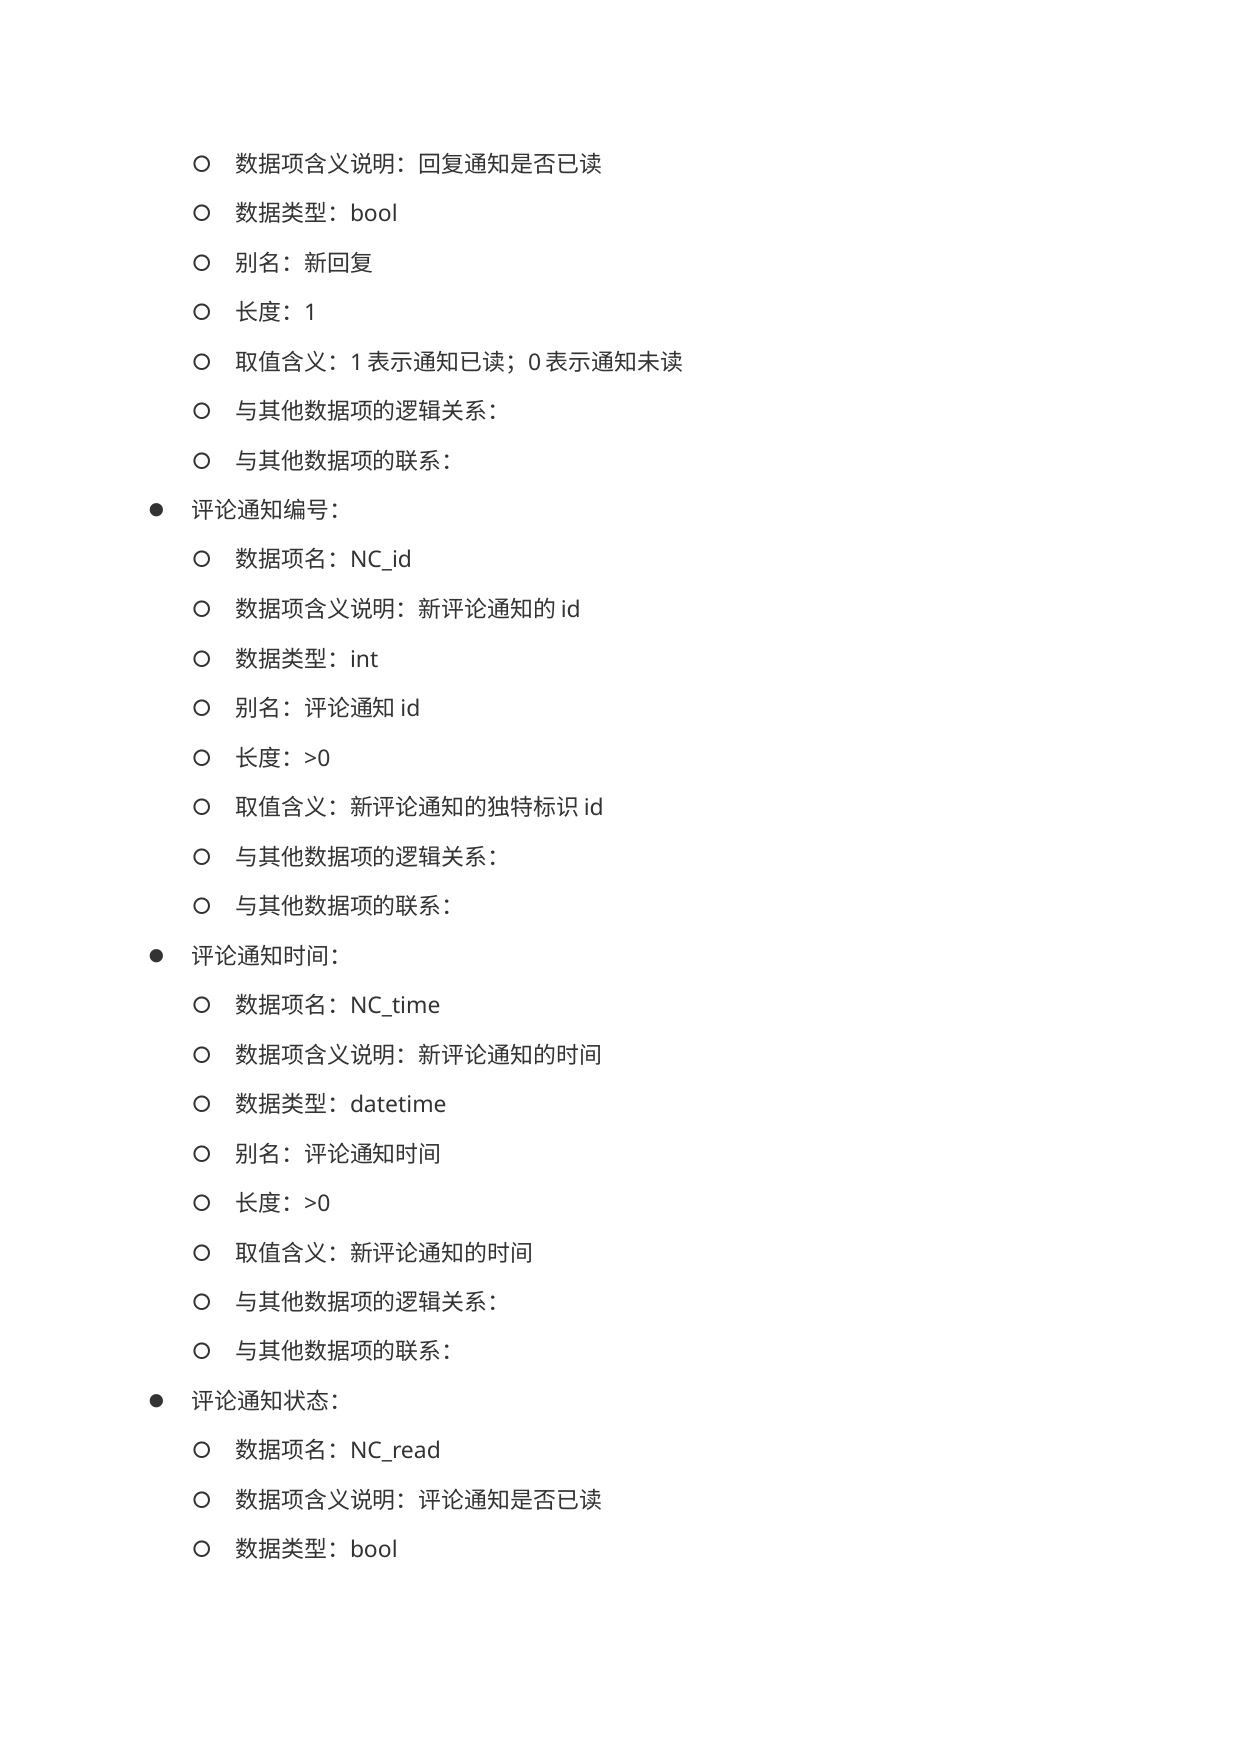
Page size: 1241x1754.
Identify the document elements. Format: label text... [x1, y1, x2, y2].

list 数据类型：bool [191, 1531, 1093, 1564]
list 数据类型：datetime [191, 1086, 1093, 1119]
list 取值含义：新评论通知的独特标识id [191, 789, 1093, 823]
list 数据项含义说明：回复通知是否已读 [191, 146, 1093, 179]
list 与其他数据项的联系： [191, 888, 1093, 921]
list 别名：评论通知id [191, 690, 1093, 723]
list 评论通知时间： [148, 938, 1093, 971]
list 评论通知编号： [148, 492, 1093, 525]
list 别名：评论通知时间 [191, 1136, 1093, 1169]
list 数据项含义说明：评论通知是否已读 [191, 1482, 1093, 1515]
list 数据项含义说明：新评论通知的时间 [191, 1037, 1093, 1070]
list 取值含义：1表示通知已读；0表示通知未读 [191, 344, 1093, 377]
list 长度：1 [191, 294, 1093, 327]
list 数据项名：NC_time [191, 987, 1093, 1020]
list 数据项含义说明：新评论通知的id [191, 591, 1093, 624]
list 与其他数据项的联系： [191, 443, 1093, 476]
list 数据类型：bool [191, 195, 1093, 228]
list 数据项名：NC_id [191, 541, 1093, 575]
list 与其他数据项的逻辑关系： [191, 839, 1093, 872]
list 数据类型：int [191, 641, 1093, 674]
list 与其他数据项的联系： [191, 1333, 1093, 1366]
list 数据项名：NC_read [191, 1432, 1093, 1465]
list 评论通知状态： [148, 1383, 1093, 1416]
list 与其他数据项的逻辑关系： [191, 393, 1093, 426]
list 长度：>0 [191, 1185, 1093, 1218]
list 别名：新回复 [191, 245, 1093, 278]
list 长度：>0 [191, 740, 1093, 773]
list 取值含义：新评论通知的时间 [191, 1234, 1093, 1268]
list 与其他数据项的逻辑关系： [191, 1284, 1093, 1317]
